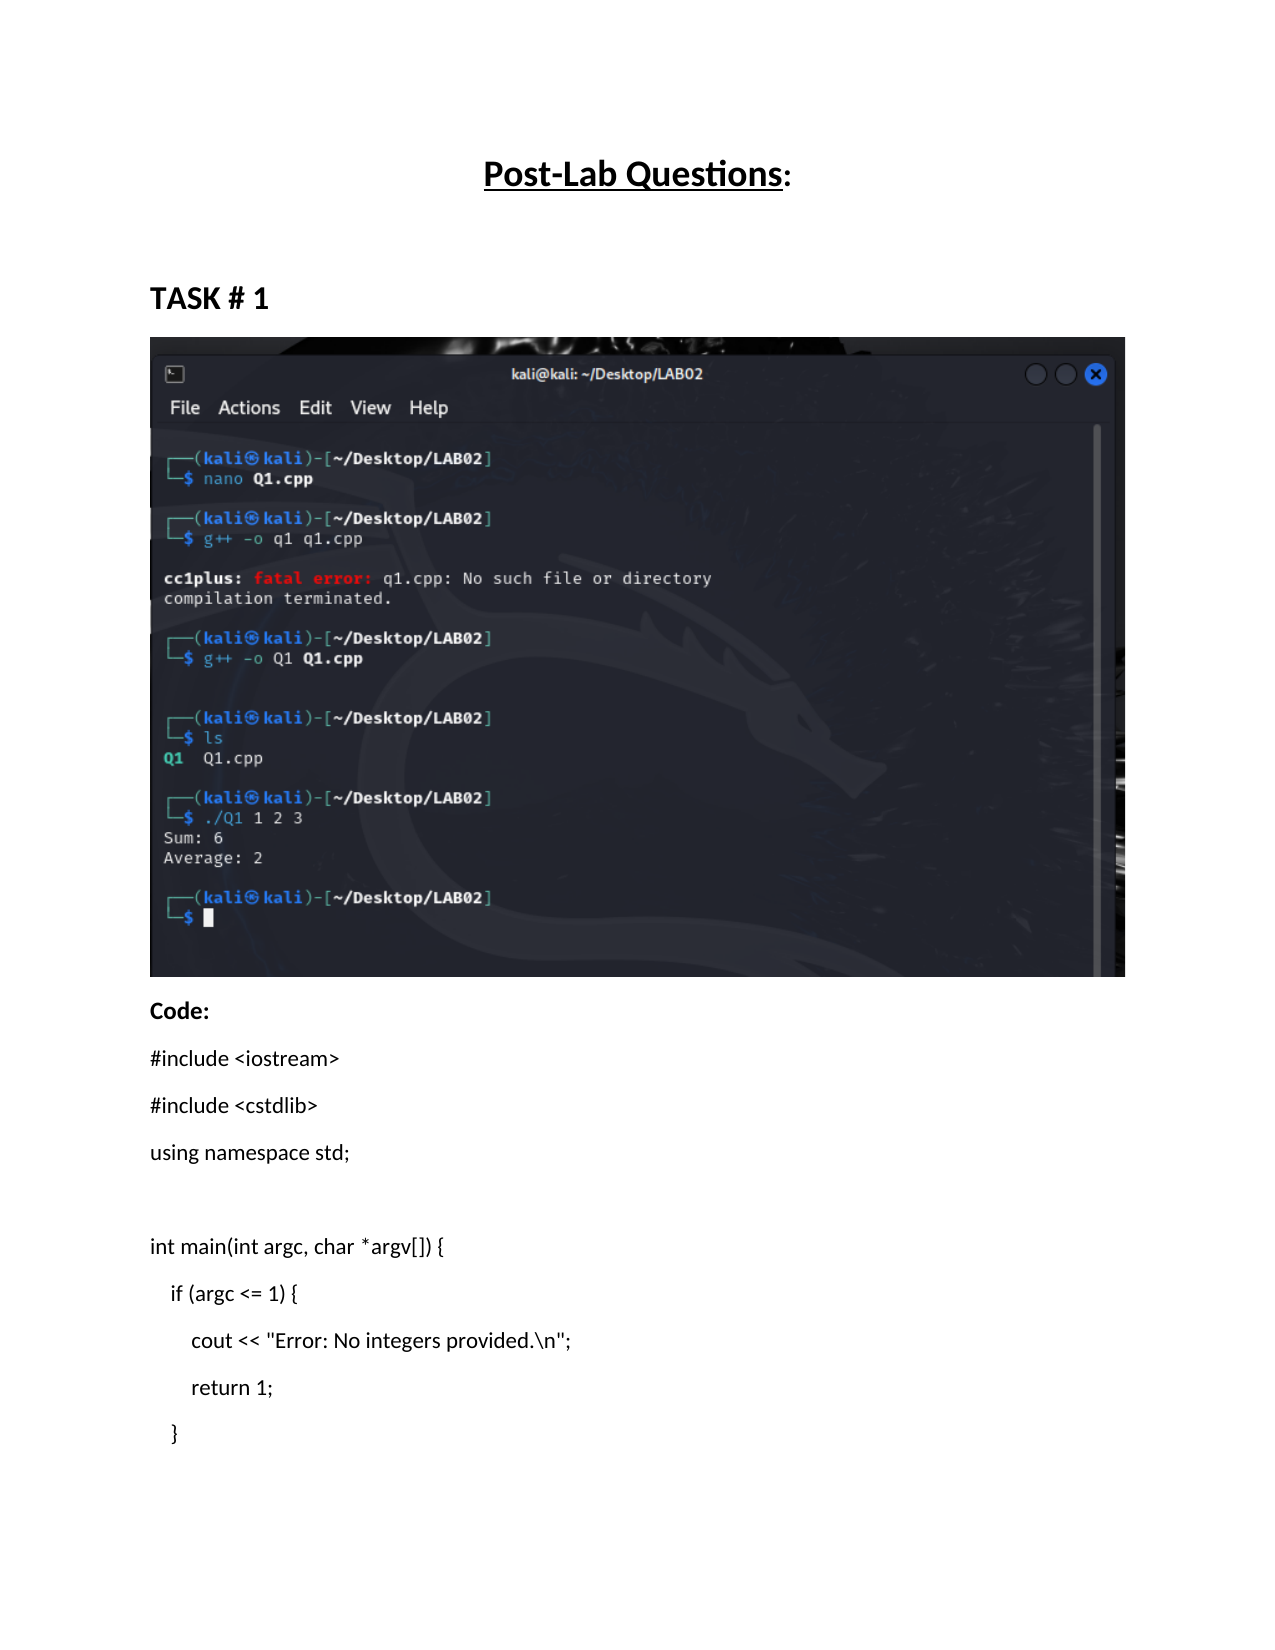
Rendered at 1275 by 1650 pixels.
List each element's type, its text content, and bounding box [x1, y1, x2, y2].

text using namespace std; [150, 1138, 1125, 1166]
text Post-Lab Questions: [150, 150, 1125, 196]
text Code: [150, 995, 1125, 1026]
text if (argc <= 1) { [150, 1279, 1125, 1307]
text int main(int argc, char *argv[]) { [150, 1232, 1125, 1260]
text TASK # 1 [150, 277, 1125, 317]
text #include <iostream> [150, 1044, 1125, 1073]
text #include <cstdlib> [150, 1091, 1125, 1119]
text } [150, 1419, 1125, 1448]
text cout << "Error: No integers provided.\n"; [150, 1326, 1125, 1354]
text return 1; [150, 1373, 1125, 1401]
picture [150, 337, 1125, 977]
